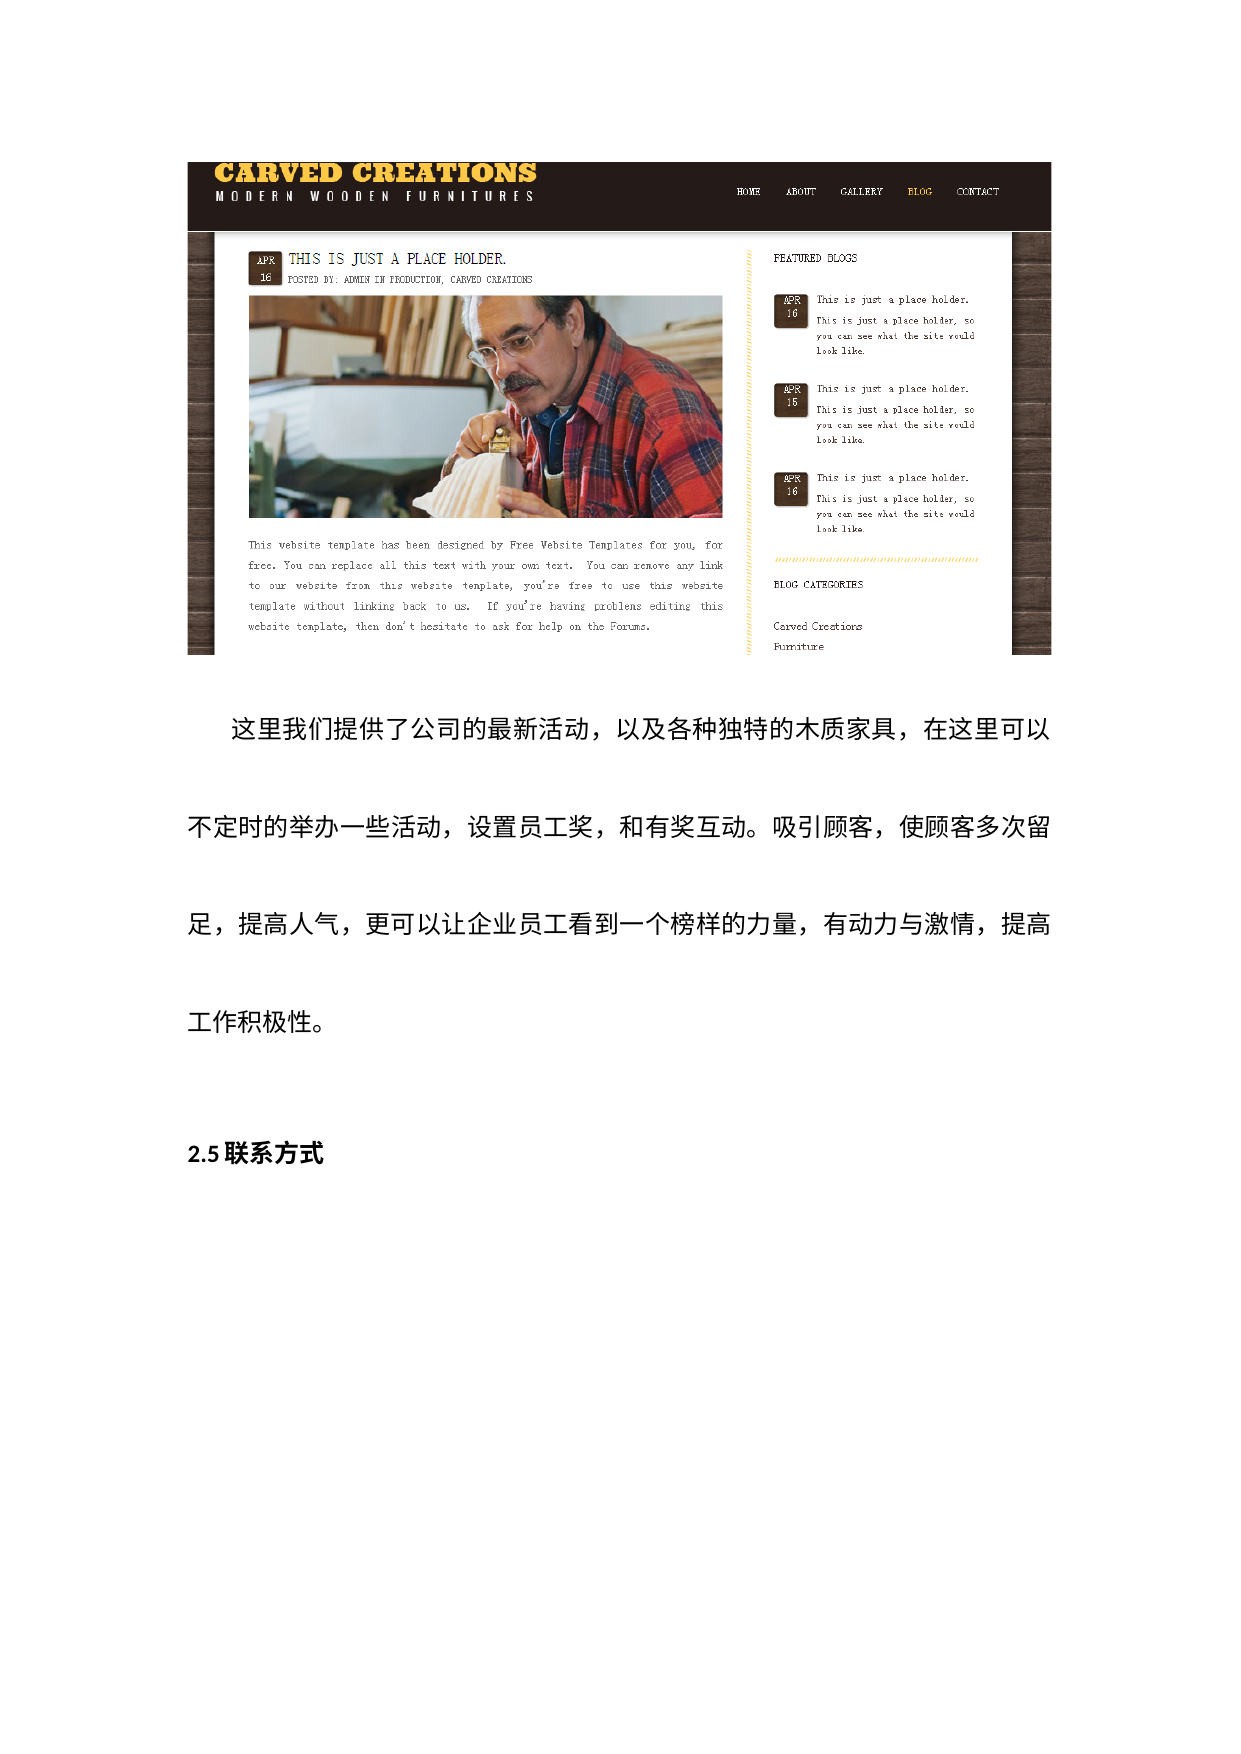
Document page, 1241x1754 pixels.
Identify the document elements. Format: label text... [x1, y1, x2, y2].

text 2.5联系方式 [187, 1119, 1053, 1184]
text 这里我们提供了公司的最新活动，以及各种独特的木质家具，在这里可以不定时的举办一些活动，设置员工奖，和有奖互动。吸引顾客，使顾客多次留足，提高人气，更可以让企业员工看到一个榜样的力量，有动力与激情，提高工作积极性。 [187, 695, 1053, 1053]
picture [187, 162, 1052, 655]
